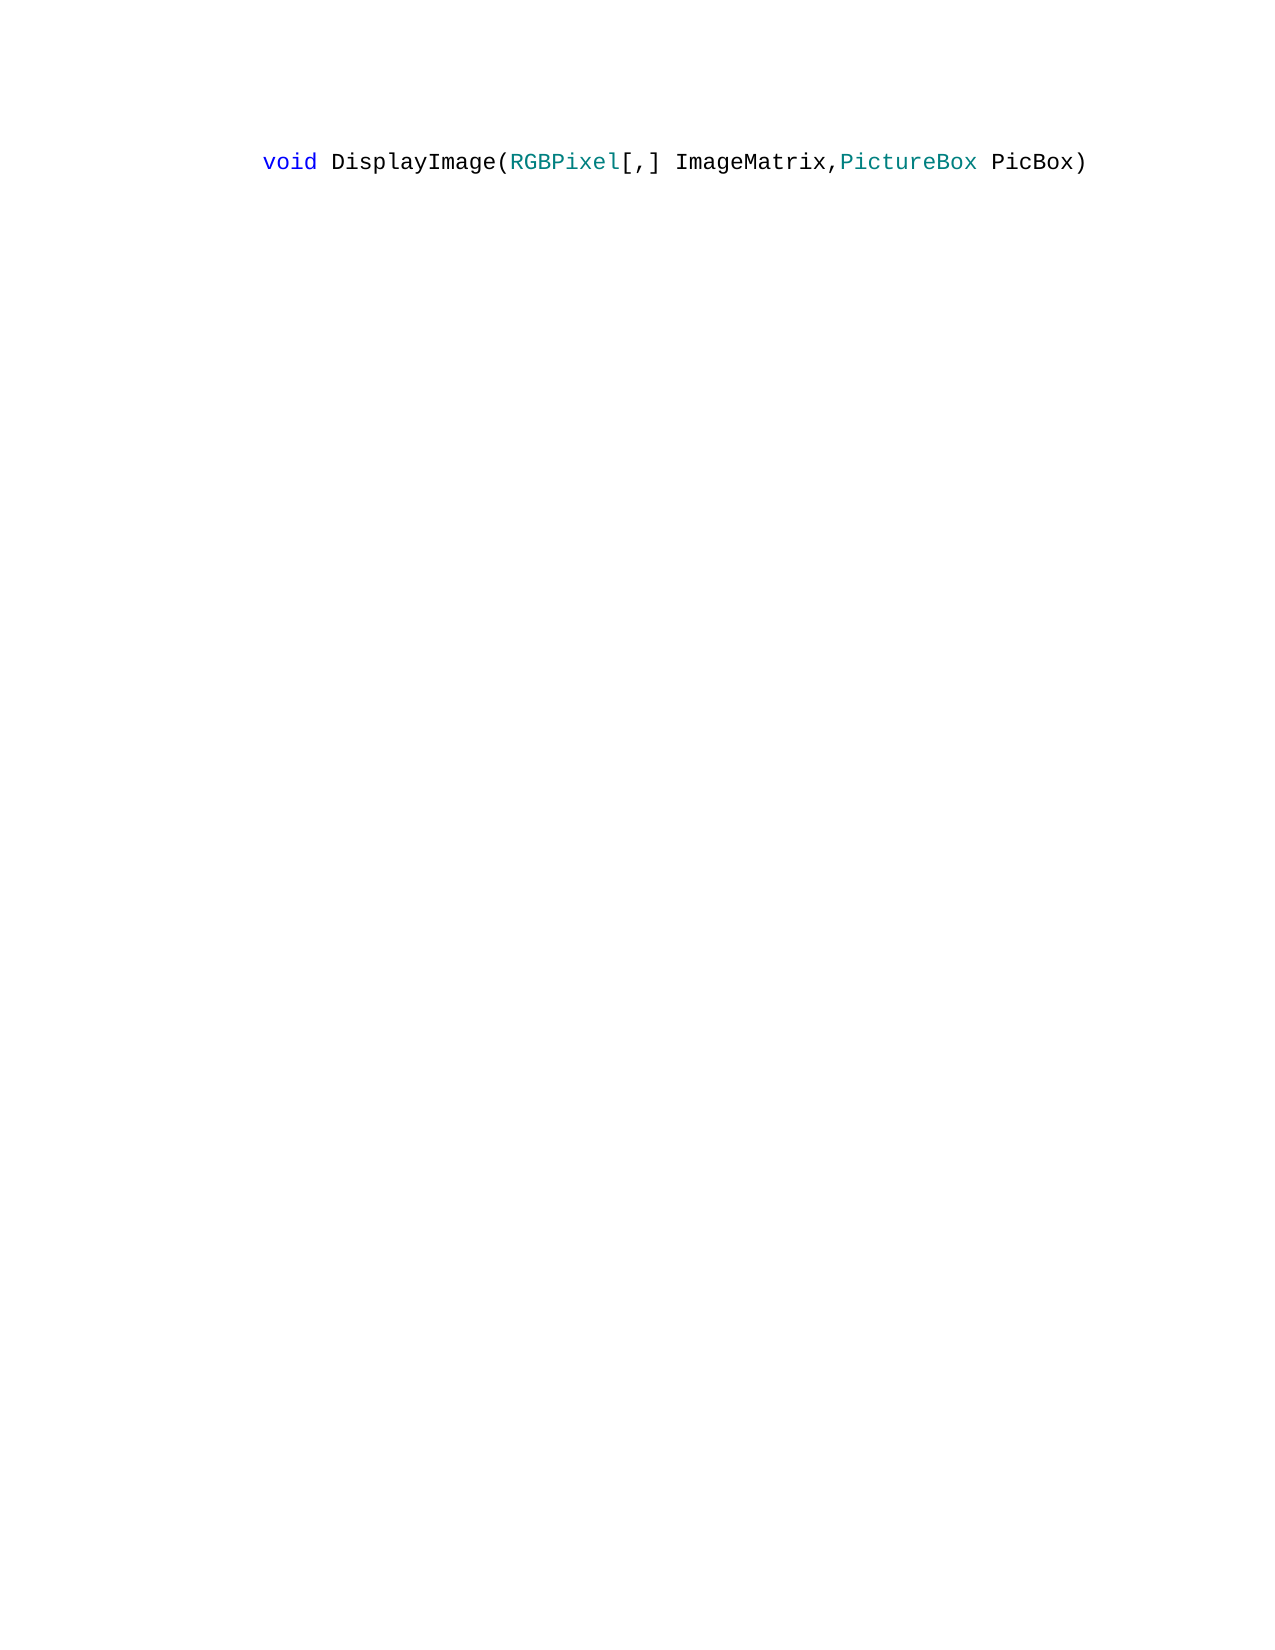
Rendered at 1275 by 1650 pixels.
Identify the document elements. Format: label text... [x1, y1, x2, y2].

text void DisplayImage(RGBPixel[,] ImageMatrix,PictureBox PicBox) [187, 150, 1087, 176]
